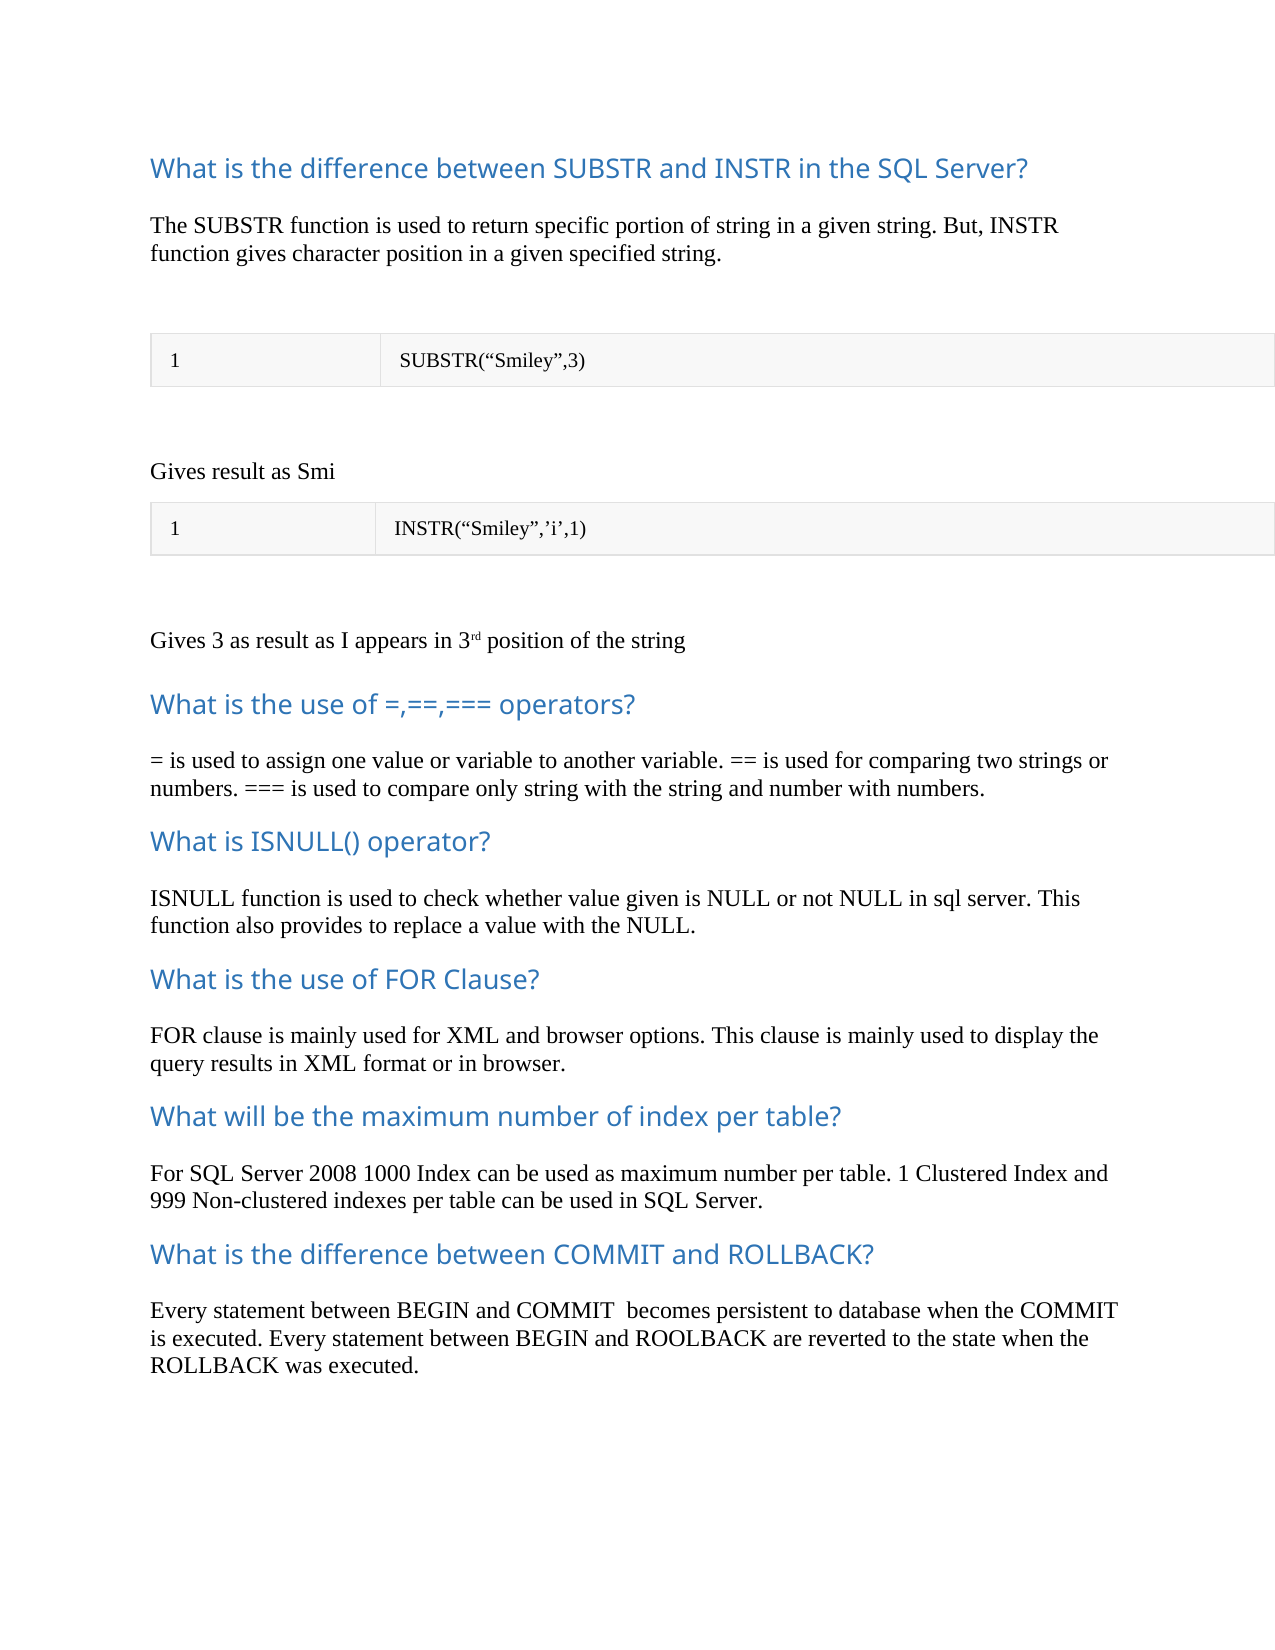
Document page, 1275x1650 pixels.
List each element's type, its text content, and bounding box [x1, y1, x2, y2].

text The SUBSTR function is used to return specific portion of string in a given string. But, INSTR function gives character position in a given specified string. [150, 211, 1125, 266]
table_header INSTR(“Smiley”,’i’,1) [376, 503, 1274, 554]
text FOR clause is mainly used for XML and browser options. This clause is mainly used to display the query results in XML format or in browser. [150, 1021, 1125, 1077]
subtitle What is the difference between SUBSTR and INSTR in the SQL Server? [150, 150, 1125, 187]
text Every statement between BEGIN and COMMIT becomes persistent to database when the COMMIT is executed. Every statement between BEGIN and ROOLBACK are reverted to the state when the ROLLBACK was executed. [150, 1296, 1125, 1379]
text For SQL Server 2008 1000 Index can be used as maximum number per table. 1 Clustered Index and 999 Non-clustered indexes per table can be used in SQL Server. [150, 1159, 1125, 1214]
subtitle What is the use of =,==,=== operators? [150, 685, 1125, 722]
text Gives 3 as result as I appears in 3rd position of the string [150, 626, 1125, 653]
subtitle What is ISNULL() operator? [150, 823, 1125, 860]
table_header SUBSTR(“Smiley”,3) [381, 334, 1274, 386]
text ISNULL function is used to check whether value given is NULL or not NULL in sql server. This function also provides to replace a value with the NULL. [150, 884, 1125, 939]
text = is used to assign one value or variable to another variable. == is used for comparing two strings or numbers. === is used to compare only string with the string and number with numbers. [150, 746, 1125, 802]
subtitle What is the difference between COMMIT and ROLLBACK? [150, 1235, 1125, 1272]
text Gives result as Smi [150, 457, 1125, 485]
subtitle What is the use of FOR Clause? [150, 960, 1125, 997]
subtitle What will be the maximum number of index per table? [150, 1098, 1125, 1135]
table_header 1 [152, 334, 380, 386]
table_header 1 [152, 503, 375, 554]
